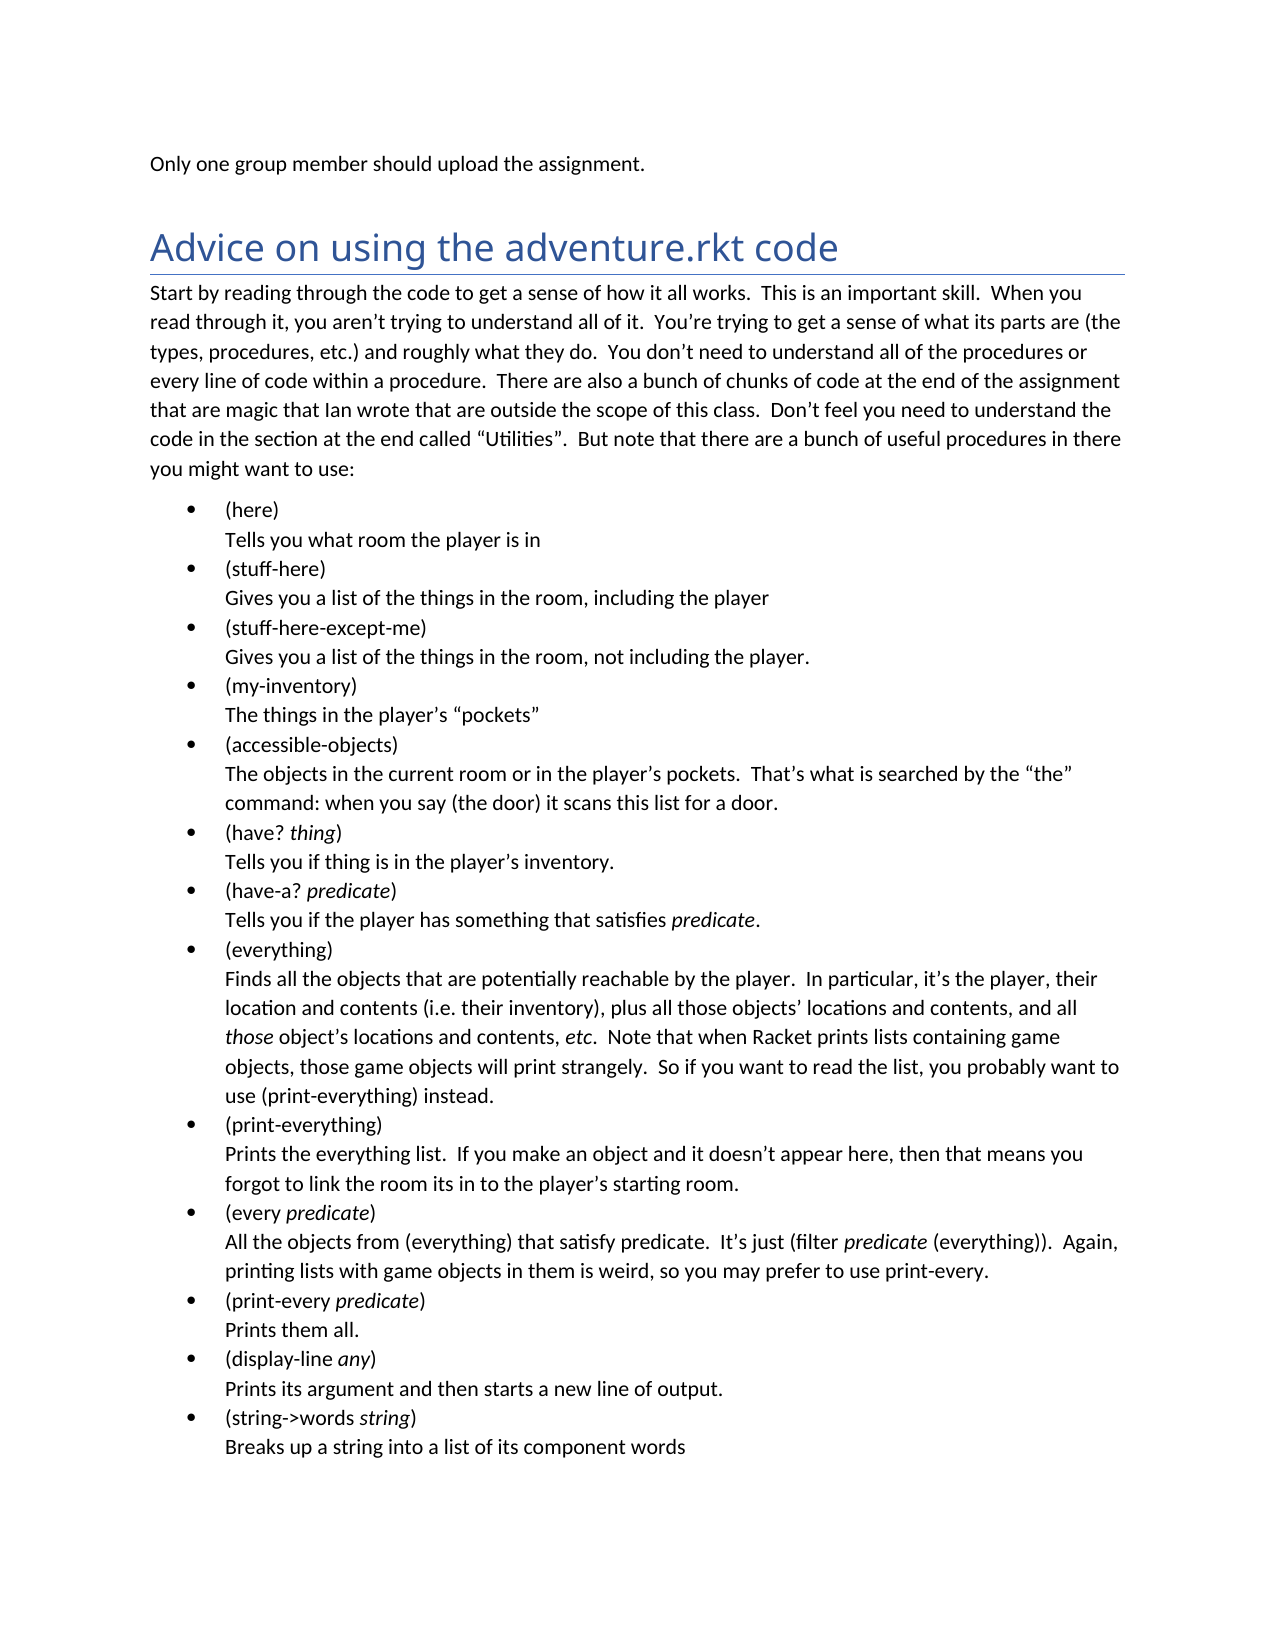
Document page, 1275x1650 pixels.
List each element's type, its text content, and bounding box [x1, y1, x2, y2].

list (print-every predicate) Prints them all. [187, 1287, 1125, 1343]
list (string->words string) Breaks up a string into a list of its component words [187, 1404, 1125, 1460]
list (every predicate) All the objects from (everything) that satisfy predicate. It’s just (filter predicate (everything)). Again, printing lists with game objects in them is weird, so you may prefer to use print-every. [187, 1199, 1125, 1284]
list (stuff-here-except-me) Gives you a list of the things in the room, not including the player. [187, 614, 1125, 670]
text Start by reading through the code to get a sense of how it all works. This is an important skill. When you read through it, you aren’t trying to understand all of it. You’re trying to get a sense of what its parts are (the types, procedures, etc.) and roughly what they do. You don’t need to understand all of the procedures or every line of code within a procedure. There are also a bunch of chunks of code at the end of the assignment that are magic that Ian wrote that are outside the scope of this class. Don’t feel you need to understand the code in the section at the end called “Utilities”. But note that there are a bunch of useful procedures in there you might want to use: [150, 279, 1125, 482]
list (have? thing) Tells you if thing is in the player’s inventory. [187, 819, 1125, 874]
text Only one group member should upload the assignment. [150, 150, 1125, 177]
list (accessible-objects) The objects in the current room or in the player’s pockets. That’s what is searched by the “the” command: when you say (the door) it scans this list for a door. [187, 731, 1125, 816]
list (display-line any) Prints its argument and then starts a new line of output. [187, 1346, 1125, 1401]
list (everything) Finds all the objects that are potentially reachable by the player. In particular, it’s the player, their location and contents (i.e. their inventory), plus all those objects’ locations and contents, and all those object’s locations and contents, etc. Note that when Racket prints lists containing game objects, those game objects will print strangely. So if you want to read the list, you probably want to use (print-everything) instead. [187, 936, 1125, 1109]
list (stuff-here) Gives you a list of the things in the room, including the player [187, 555, 1125, 611]
list (print-everything) Prints the everything list. If you make an object and it doesn’t appear here, then that means you forgot to link the room its in to the player’s starting room. [187, 1111, 1125, 1197]
subtitle Advice on using the adventure.rkt code [150, 221, 1125, 274]
list (here) Tells you what room the player is in [187, 497, 1125, 553]
list (have-a? predicate) Tells you if the player has something that satisfies predicate. [187, 877, 1125, 933]
list (my-inventory) The things in the player’s “pockets” [187, 672, 1125, 728]
